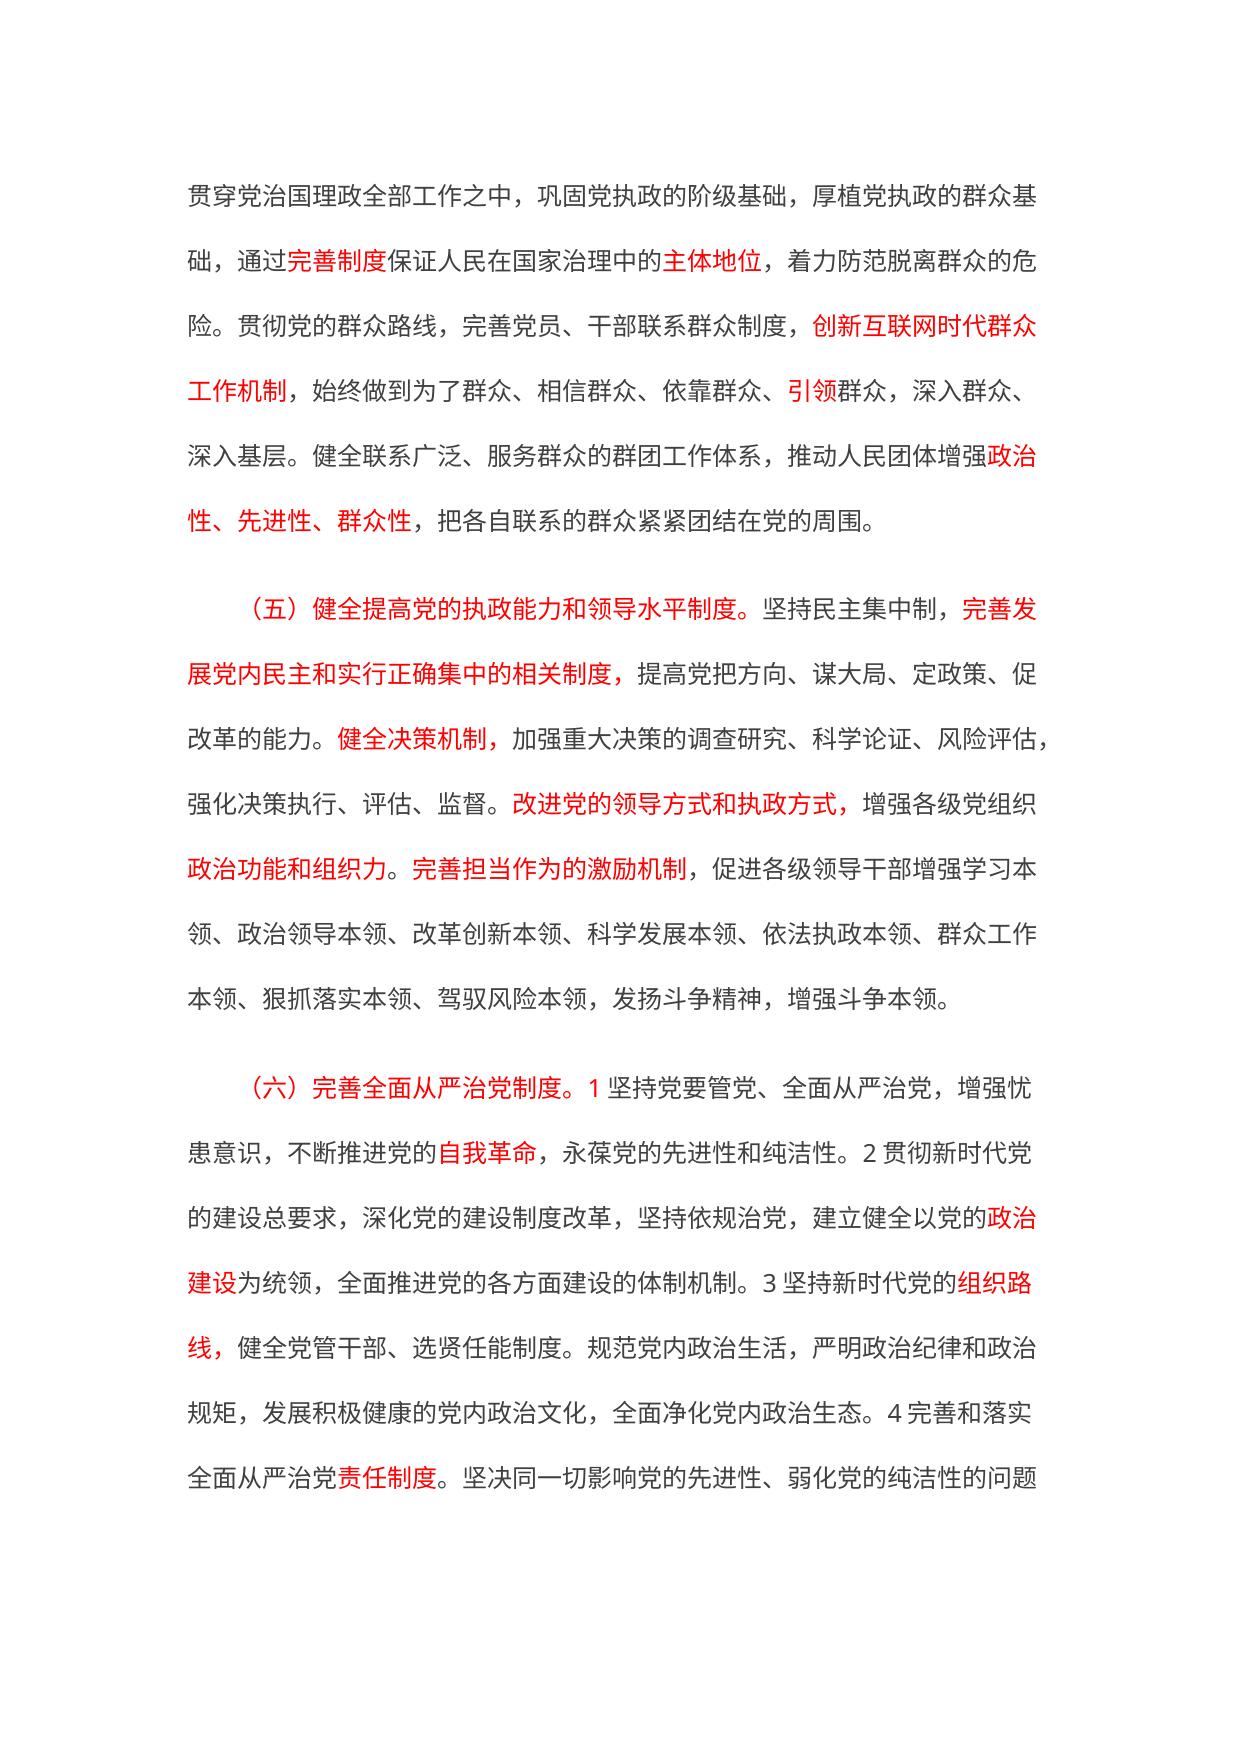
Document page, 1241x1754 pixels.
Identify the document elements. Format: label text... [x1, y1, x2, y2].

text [187, 1054, 1053, 1509]
text （五）健全提高党的执政能力和领导水平制度。坚持民主集中制，完善发展党内民主和实行正确集中的相关制度，提高党把方向、谋大局、定政策、促改革的能力。健全决策机制，加强重大决策的调查研究、科学论证、风险评估，强化决策执行、评估、监督。改进党的领导方式和执政方式，增强各级党组织政治功能和组织力。完善担当作为的激励机制，促进各级领导干部增强学习本领、政治领导本领、改革创新本领、科学发展本领、依法执政本领、群众工作本领、狠抓落实本领、驾驭风险本领，发扬斗争精神，增强斗争本领。 [187, 575, 1053, 1030]
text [187, 162, 1053, 552]
